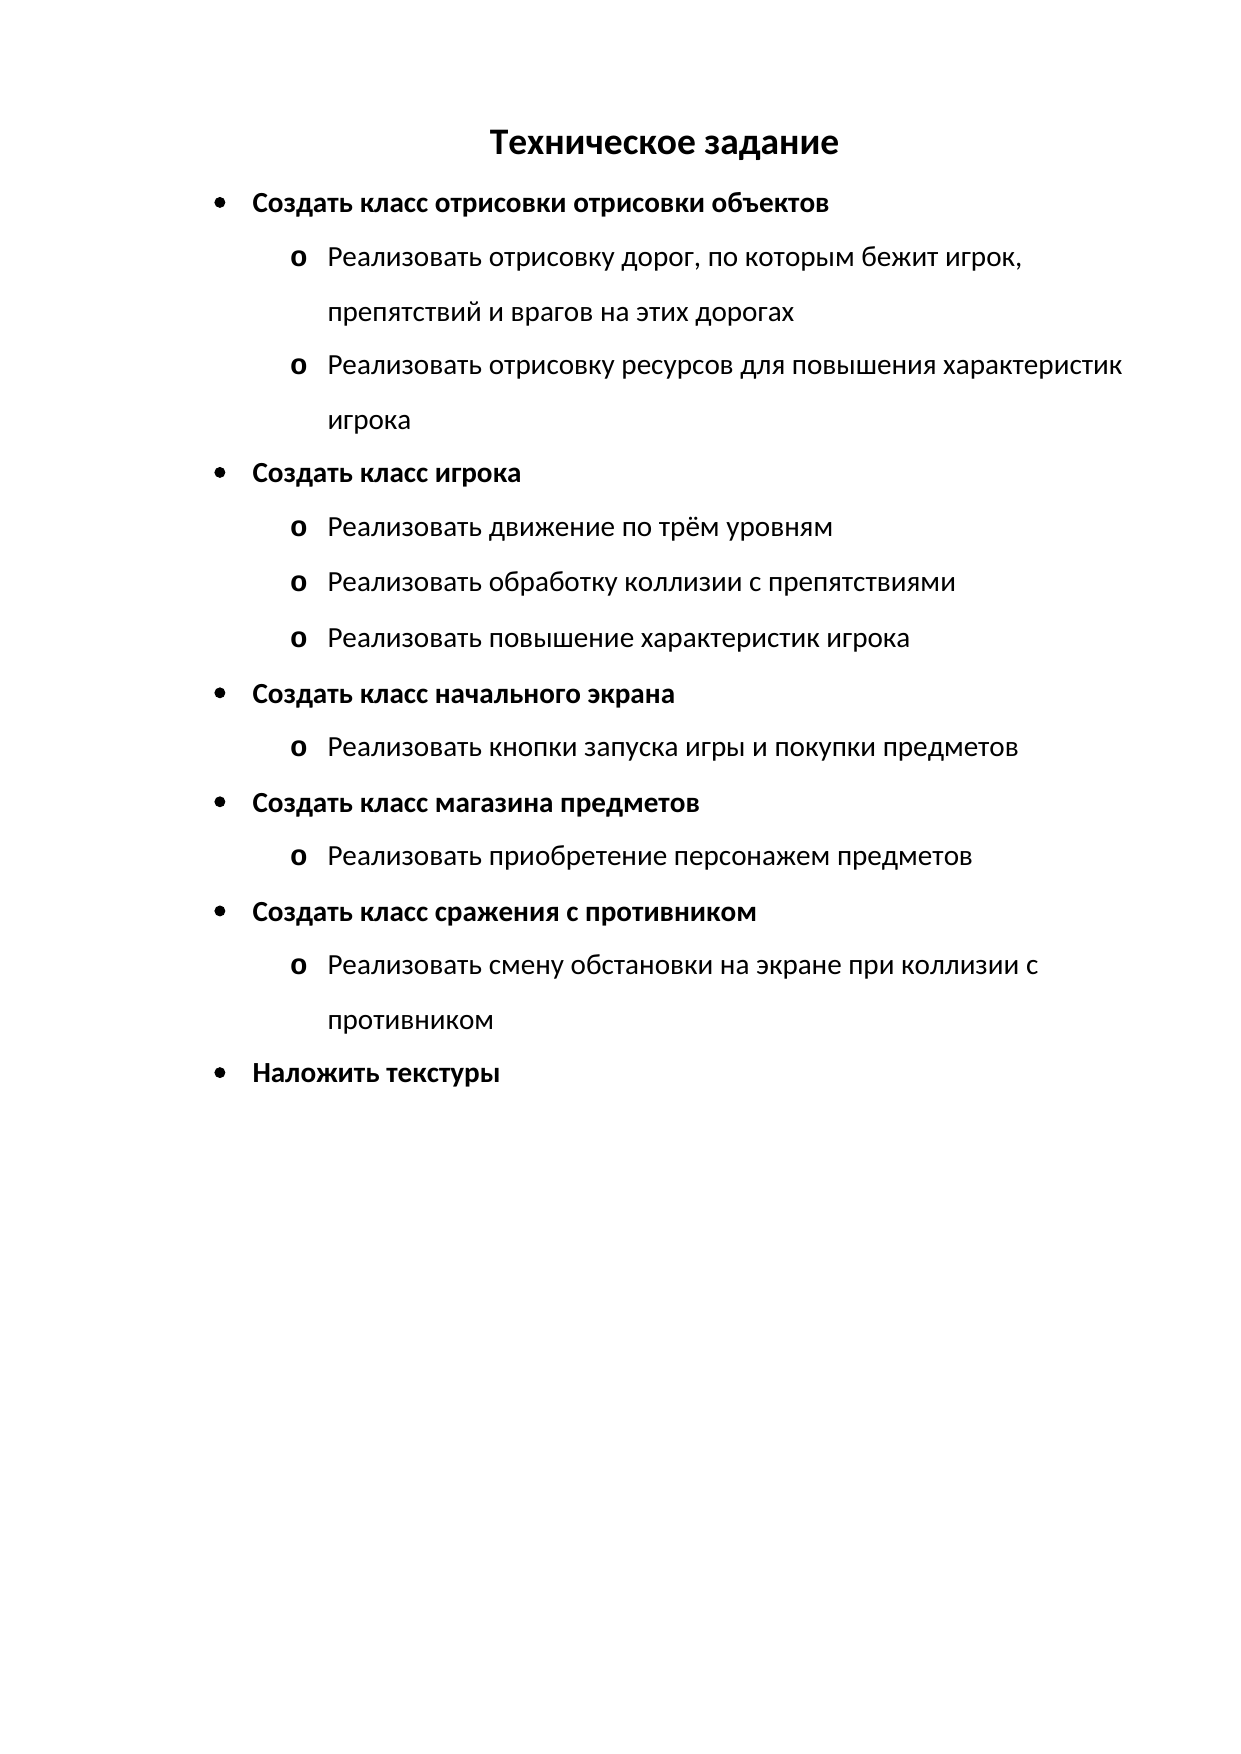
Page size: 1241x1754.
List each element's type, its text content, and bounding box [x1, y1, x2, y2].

list Реализовать повышение характеристик игрока [290, 619, 1152, 656]
list Создать класс начального экрана [215, 675, 1152, 710]
list Создать класс отрисовки отрисовки объектов [215, 184, 1152, 220]
text Техническое задание [177, 118, 1152, 164]
list Реализовать отрисовку ресурсов для повышения характеристик игрока [290, 346, 1152, 437]
list Реализовать обработку коллизии с препятствиями [290, 563, 1152, 601]
list Реализовать движение по трём уровням [290, 508, 1152, 545]
list Создать класс магазина предметов [215, 784, 1152, 819]
list Реализовать отрисовку дорог, по которым бежит игрок, препятствий и врагов на этих дорогах [290, 238, 1152, 328]
list Реализовать приобретение персонажем предметов [290, 837, 1152, 874]
list Наложить текстуры [215, 1054, 1152, 1090]
list Реализовать смену обстановки на экране при коллизии с противником [290, 946, 1152, 1037]
list Создать класс сражения с противником [215, 893, 1152, 928]
list Создать класс игрока [215, 454, 1152, 490]
list Реализовать кнопки запуска игры и покупки предметов [290, 728, 1152, 765]
